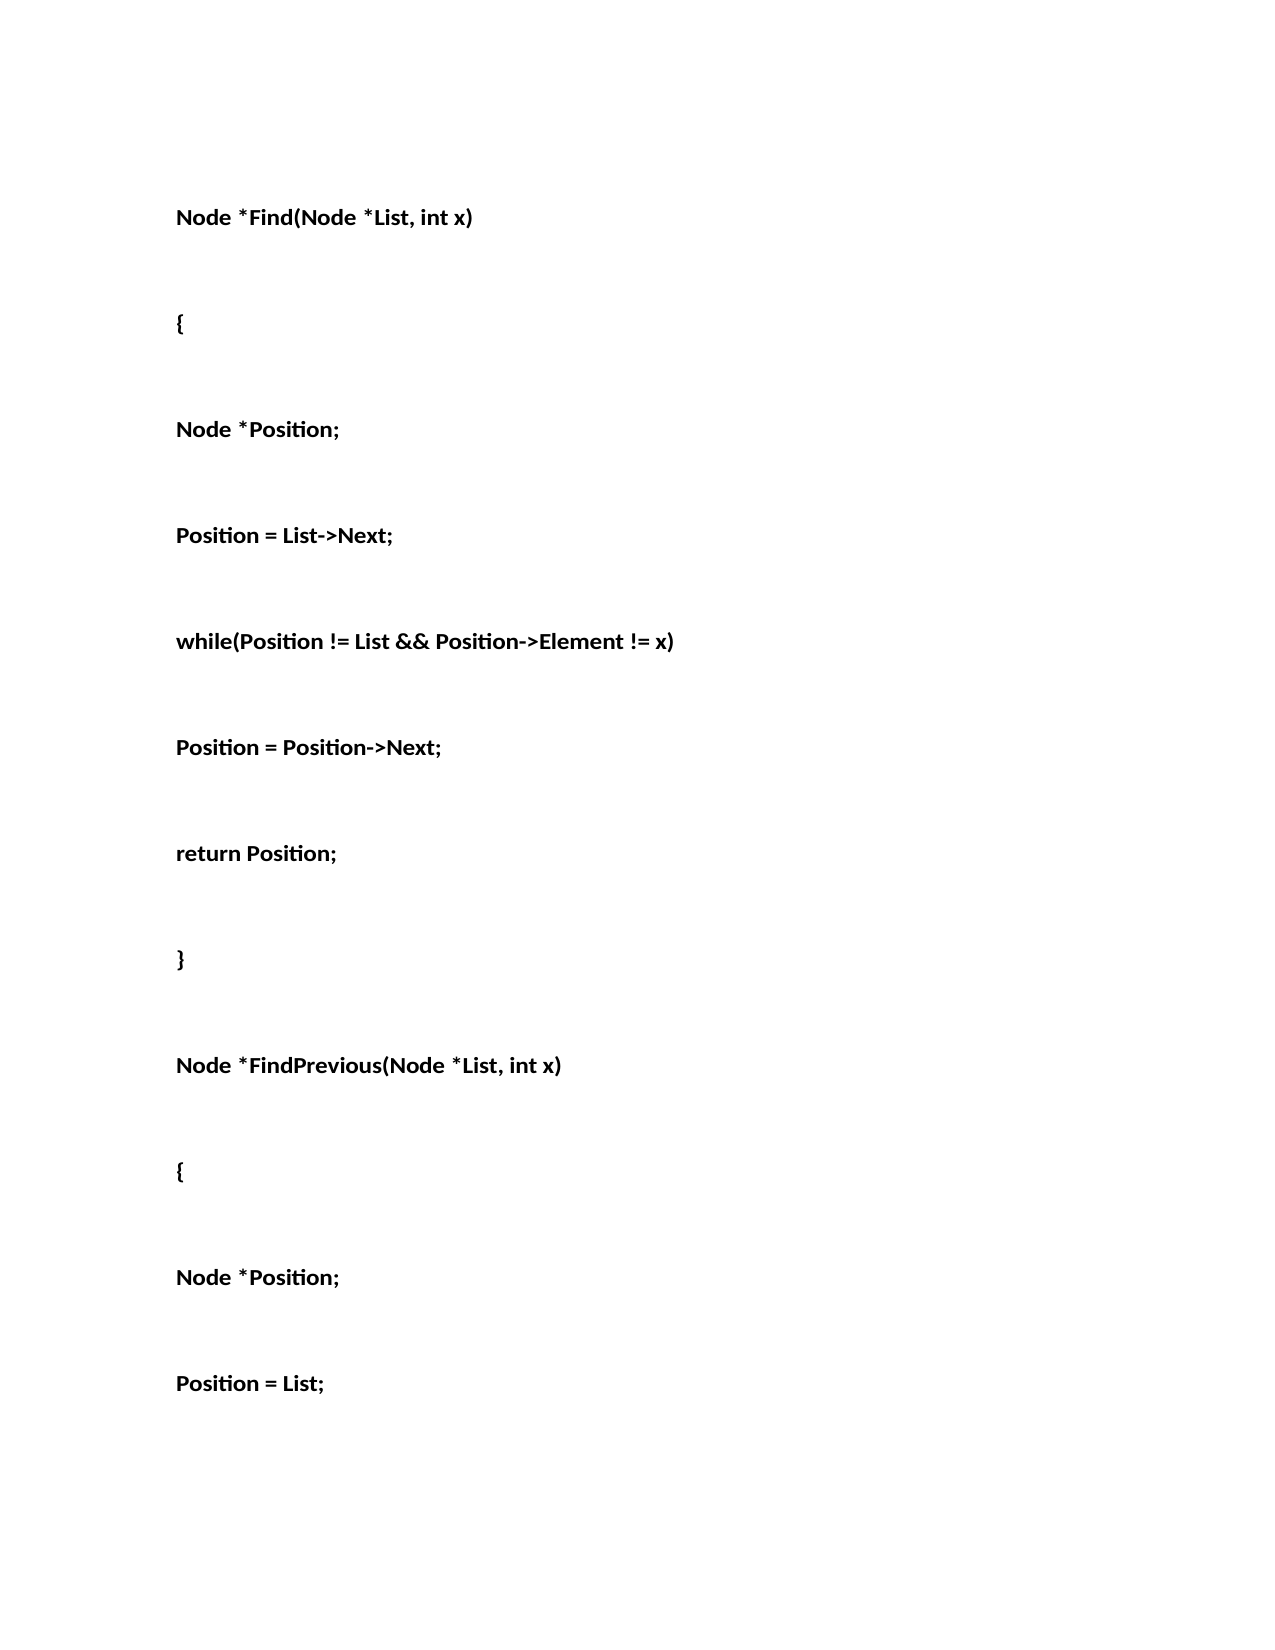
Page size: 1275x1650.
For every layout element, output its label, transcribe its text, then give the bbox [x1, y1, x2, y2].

text { [176, 1157, 1125, 1185]
text Position = Position->Next; [176, 733, 1125, 761]
text Node *Position; [176, 415, 1125, 443]
text while(Position != List && Position->Element != x) [176, 627, 1125, 655]
text return Position; [176, 839, 1125, 867]
text Node *FindPrevious(Node *List, int x) [176, 1051, 1125, 1079]
text Position = List; [176, 1369, 1125, 1397]
text Node *Position; [176, 1263, 1125, 1291]
text } [176, 945, 1125, 973]
text { [176, 309, 1125, 337]
text Position = List->Next; [176, 521, 1125, 549]
text Node *Find(Node *List, int x) [176, 203, 1125, 231]
